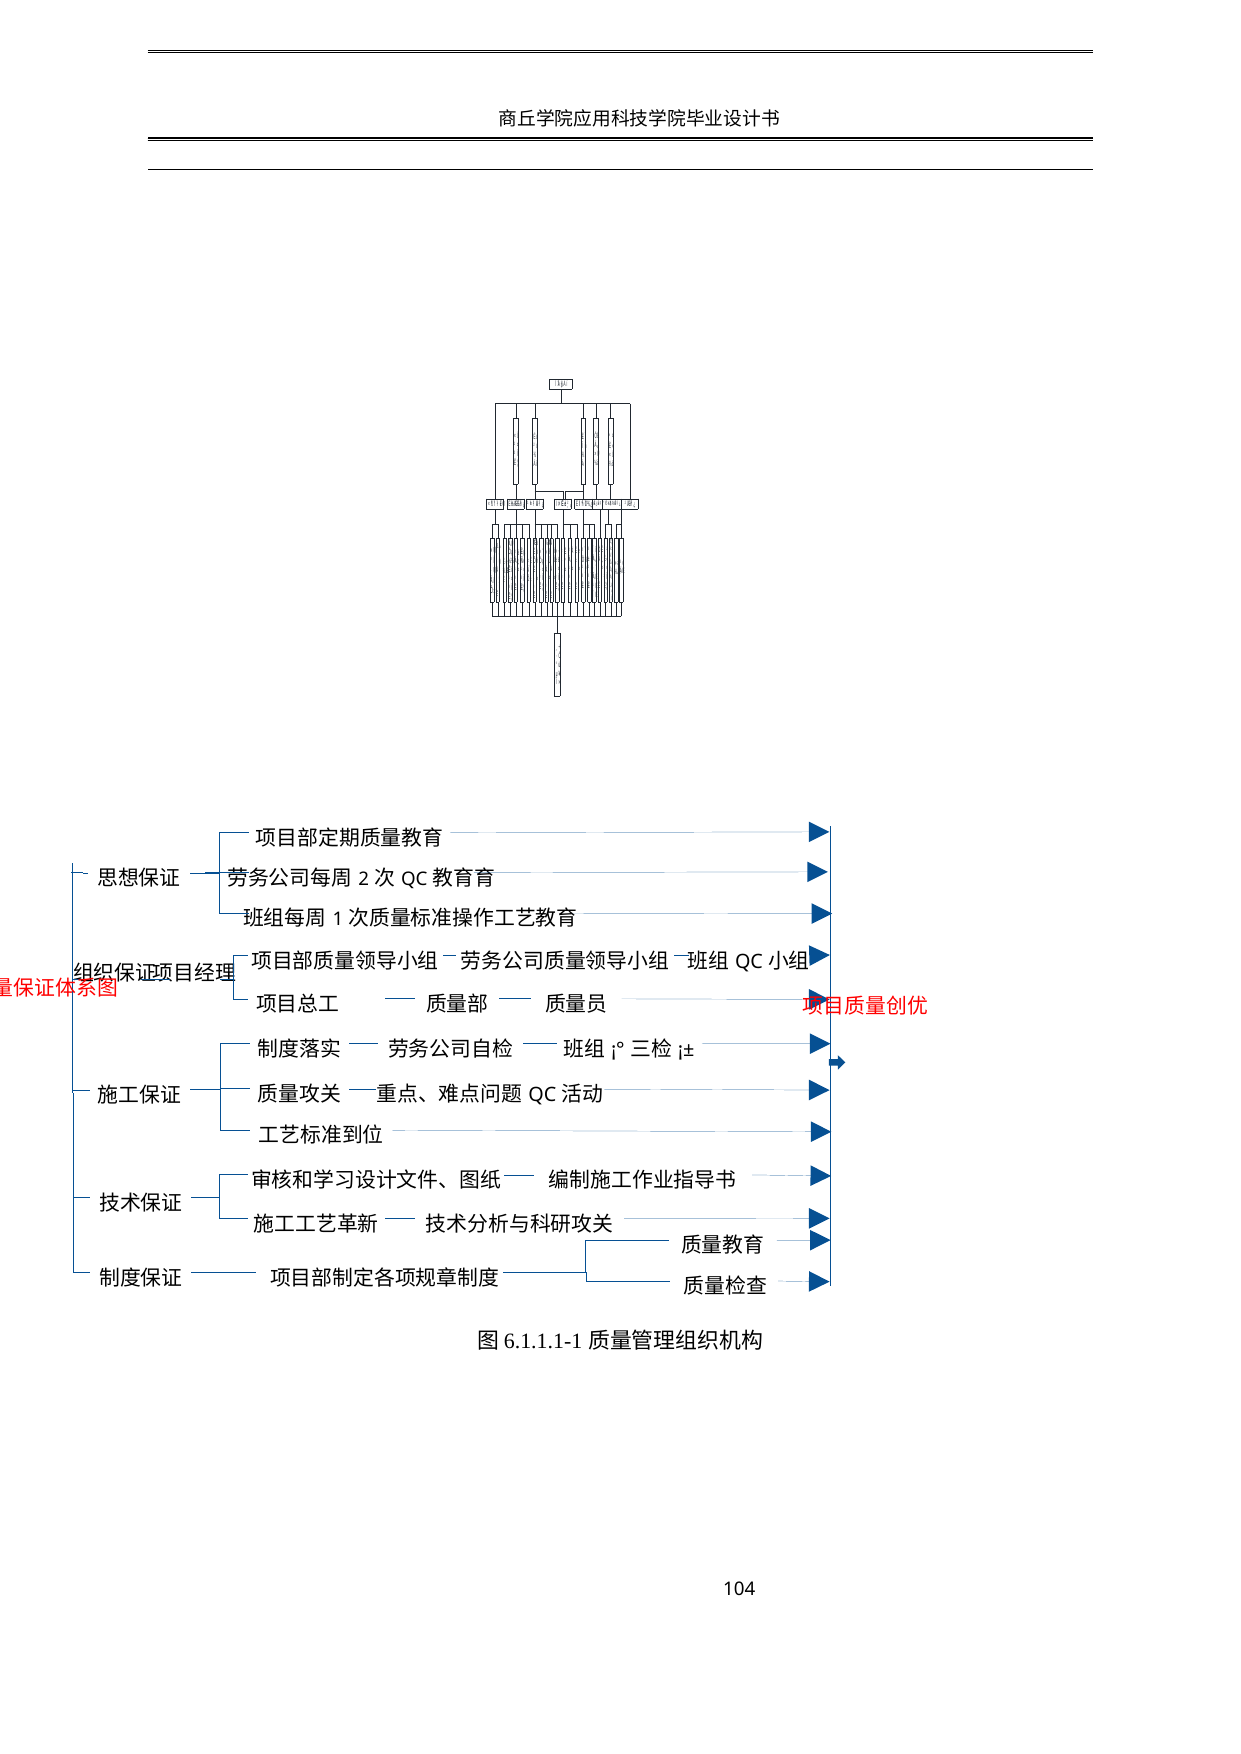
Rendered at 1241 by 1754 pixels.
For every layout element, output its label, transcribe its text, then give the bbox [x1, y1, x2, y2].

text 图6.1.1.1-1 质量管理组织机构 [148, 1321, 1093, 1357]
